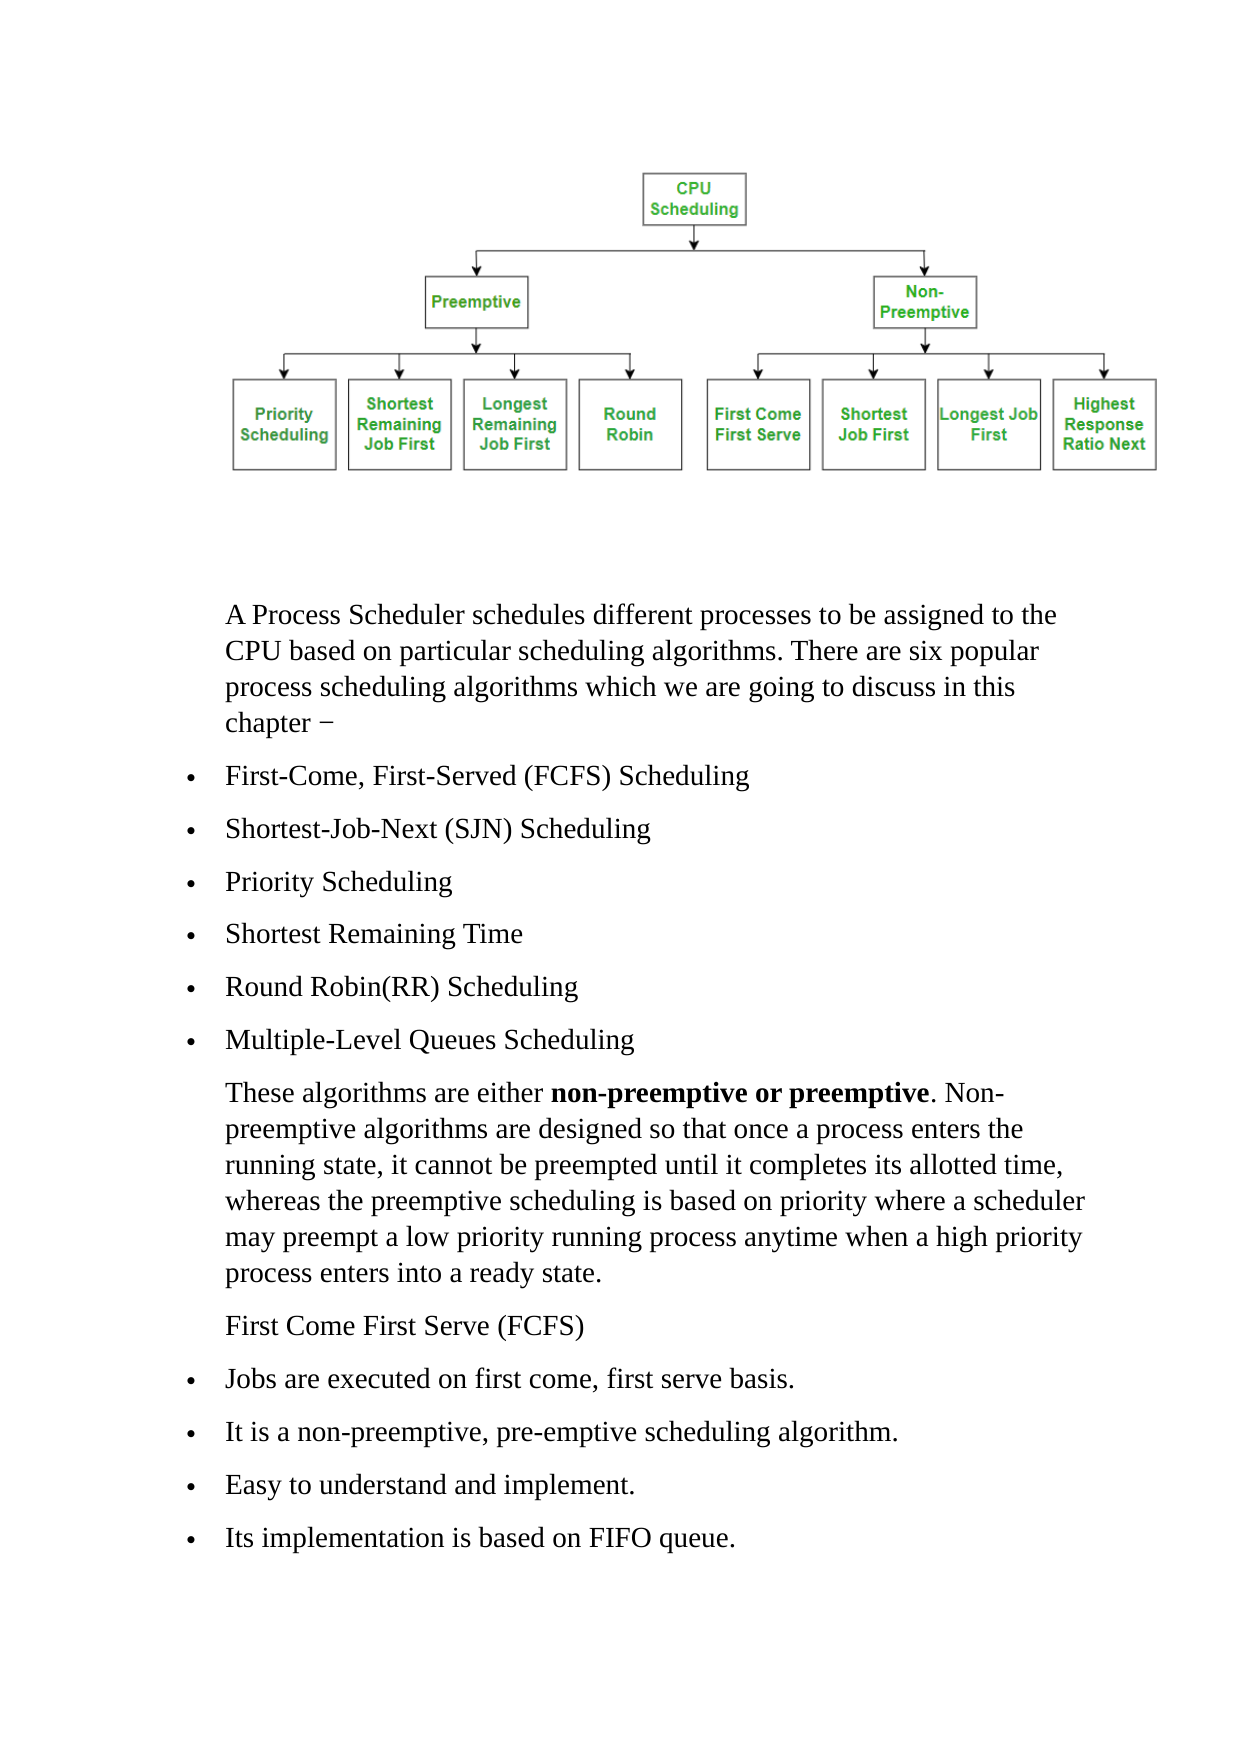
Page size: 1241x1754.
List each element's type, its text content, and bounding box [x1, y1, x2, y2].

text These algorithms are either non-preemptive or preemptive. Non-preemptive algorithms are designed so that once a process enters the running state, it cannot be preempted until it completes its allotted time, whereas the preemptive scheduling is based on priority where a scheduler may preempt a low priority running process anytime when a high priority process enters into a ready state. [225, 1075, 1090, 1289]
list Easy to understand and implement. [187, 1467, 1090, 1500]
list Shortest-Job-Next (SJN) Scheduling [187, 811, 1090, 844]
list Jobs are executed on first come, first serve basis. [187, 1361, 1090, 1395]
list Shortest Remaining Time [187, 916, 1090, 950]
list It is a non-preemptive, pre-emptive scheduling algorithm. [187, 1414, 1090, 1448]
list First-Come, First-Served (FCFS) Scheduling [187, 758, 1090, 792]
list Round Robin(RR) Scheduling [187, 969, 1090, 1003]
list Priority Scheduling [187, 864, 1090, 897]
text First Come First Serve (FCFS) [225, 1308, 1090, 1342]
list Its implementation is based on FIFO queue. [187, 1520, 1090, 1553]
text A Process Scheduler schedules different processes to be assigned to the CPU based on particular scheduling algorithms. There are six popular process scheduling algorithms which we are going to discuss in this chapter − [225, 597, 1090, 739]
picture [225, 150, 1166, 526]
list Multiple-Level Queues Scheduling [187, 1022, 1090, 1056]
